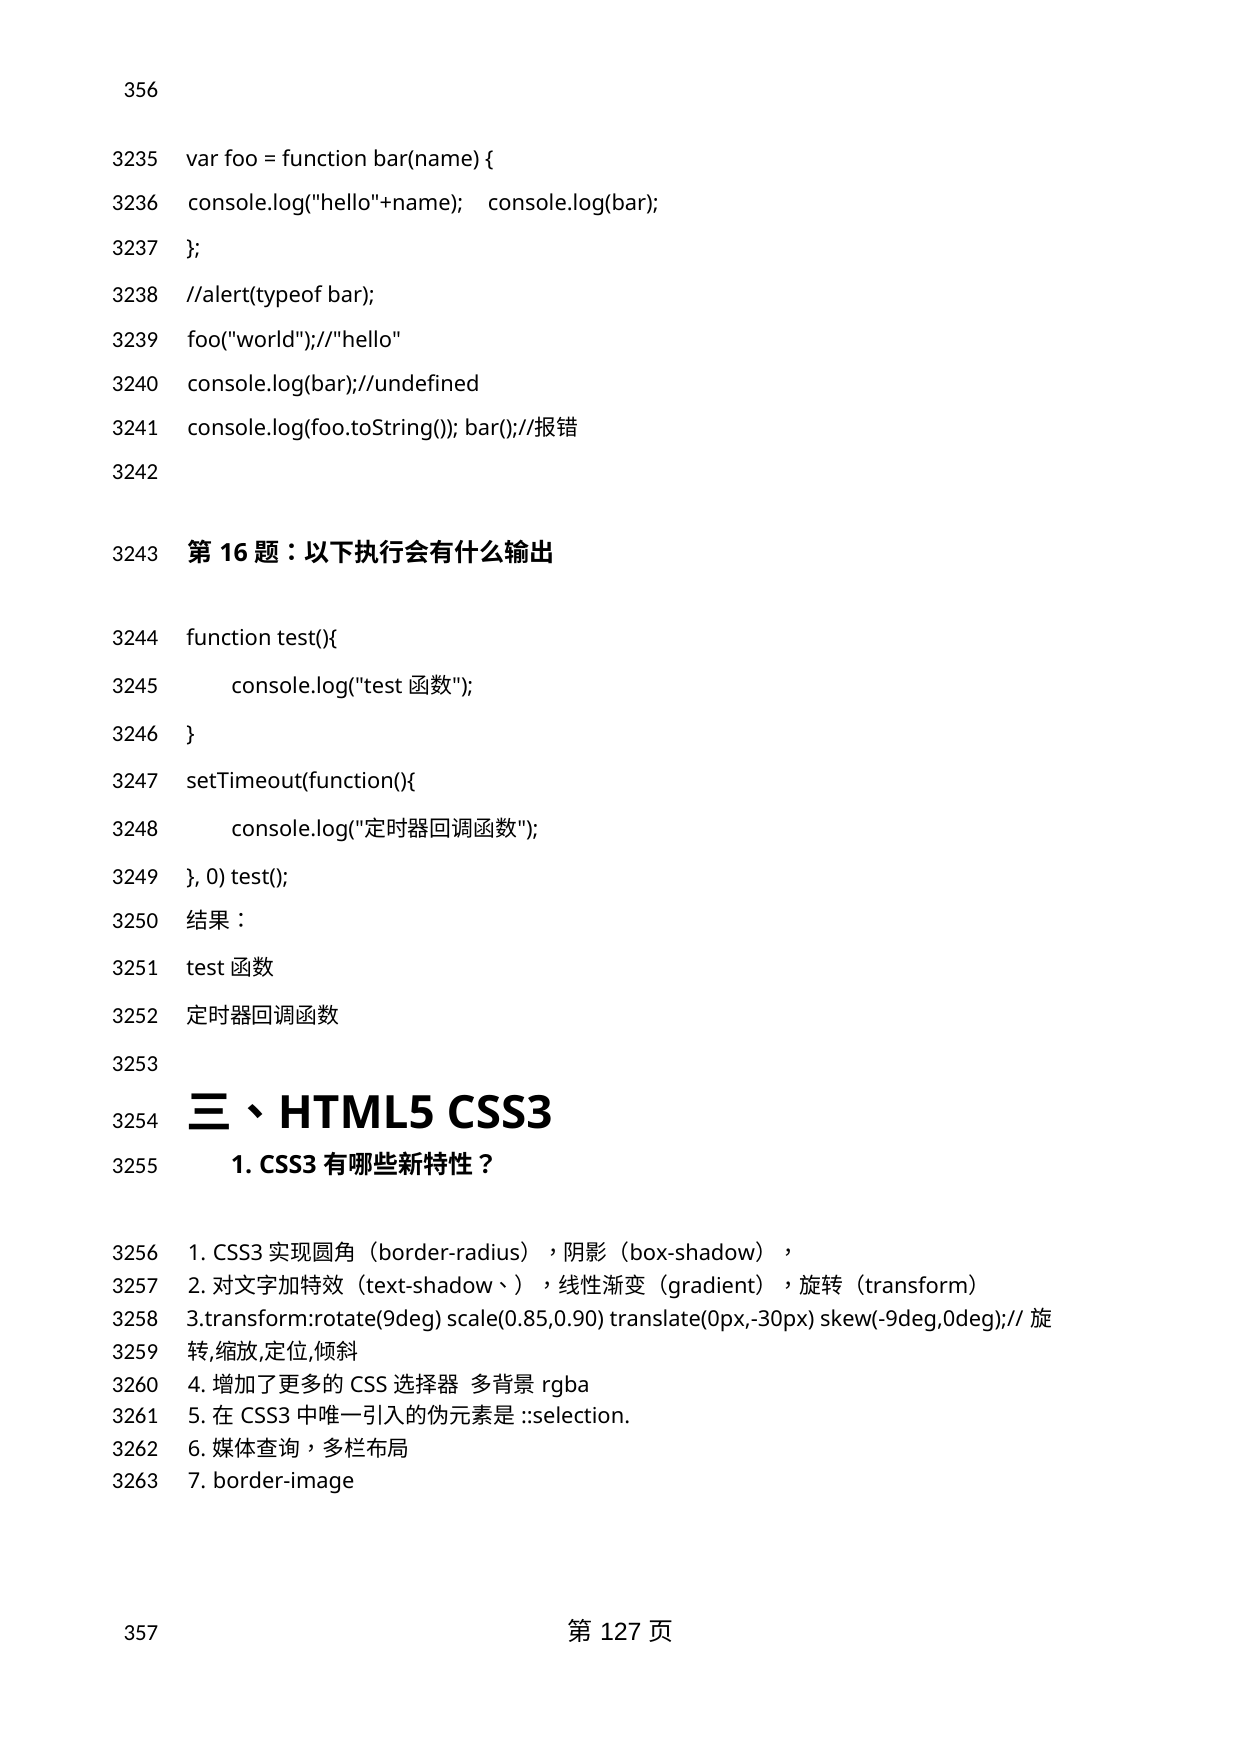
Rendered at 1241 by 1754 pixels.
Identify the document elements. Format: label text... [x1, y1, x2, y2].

text setTimeout(function(){ [186, 765, 1054, 794]
subtitle 三、HTML5 CSS3 [186, 1079, 844, 1142]
text 1. CSS3 有哪些新特性？ [231, 1147, 1054, 1181]
list 增加了更多的 CSS 选择器 多背景 rgba [188, 1369, 1054, 1399]
text console.log("test 函数"); [186, 669, 1054, 699]
list 对文字加特效（text-shadow、），线性渐变（gradient），旋转（transform） [188, 1270, 1054, 1300]
text 结果： [186, 905, 1054, 935]
list CSS3 实现圆角（border-radius），阴影（box-shadow）， [188, 1237, 1054, 1266]
text 定时器回调函数 [186, 1000, 1054, 1030]
text function test(){ [186, 622, 1054, 652]
text } [186, 717, 1054, 747]
list border-image [188, 1464, 1054, 1494]
text console.log("定时器回调函数"); [186, 813, 1054, 842]
list 在 CSS3 中唯一引入的伪元素是 ::selection. [188, 1400, 1054, 1430]
text test 函数 [186, 952, 1054, 982]
text //alert(typeof bar); foo("world");//"hello" console.log(bar);//undefined console.log(foo.toString()); bar();//报错 [186, 279, 590, 442]
list 媒体查询，多栏布局 [188, 1433, 1054, 1463]
text 3.transform:rotate(9deg) scale(0.85,0.90) translate(0px,-30px) skew(-9deg,0deg);// 旋转,缩放,定位,倾斜 [186, 1303, 1054, 1366]
text var foo = function bar(name) { console.log("hello"+name); console.log(bar); [186, 143, 696, 217]
text }, 0) test(); [186, 861, 293, 890]
text 第 16 题：以下执行会有什么输出 [188, 534, 1054, 568]
text }; [186, 232, 1054, 262]
